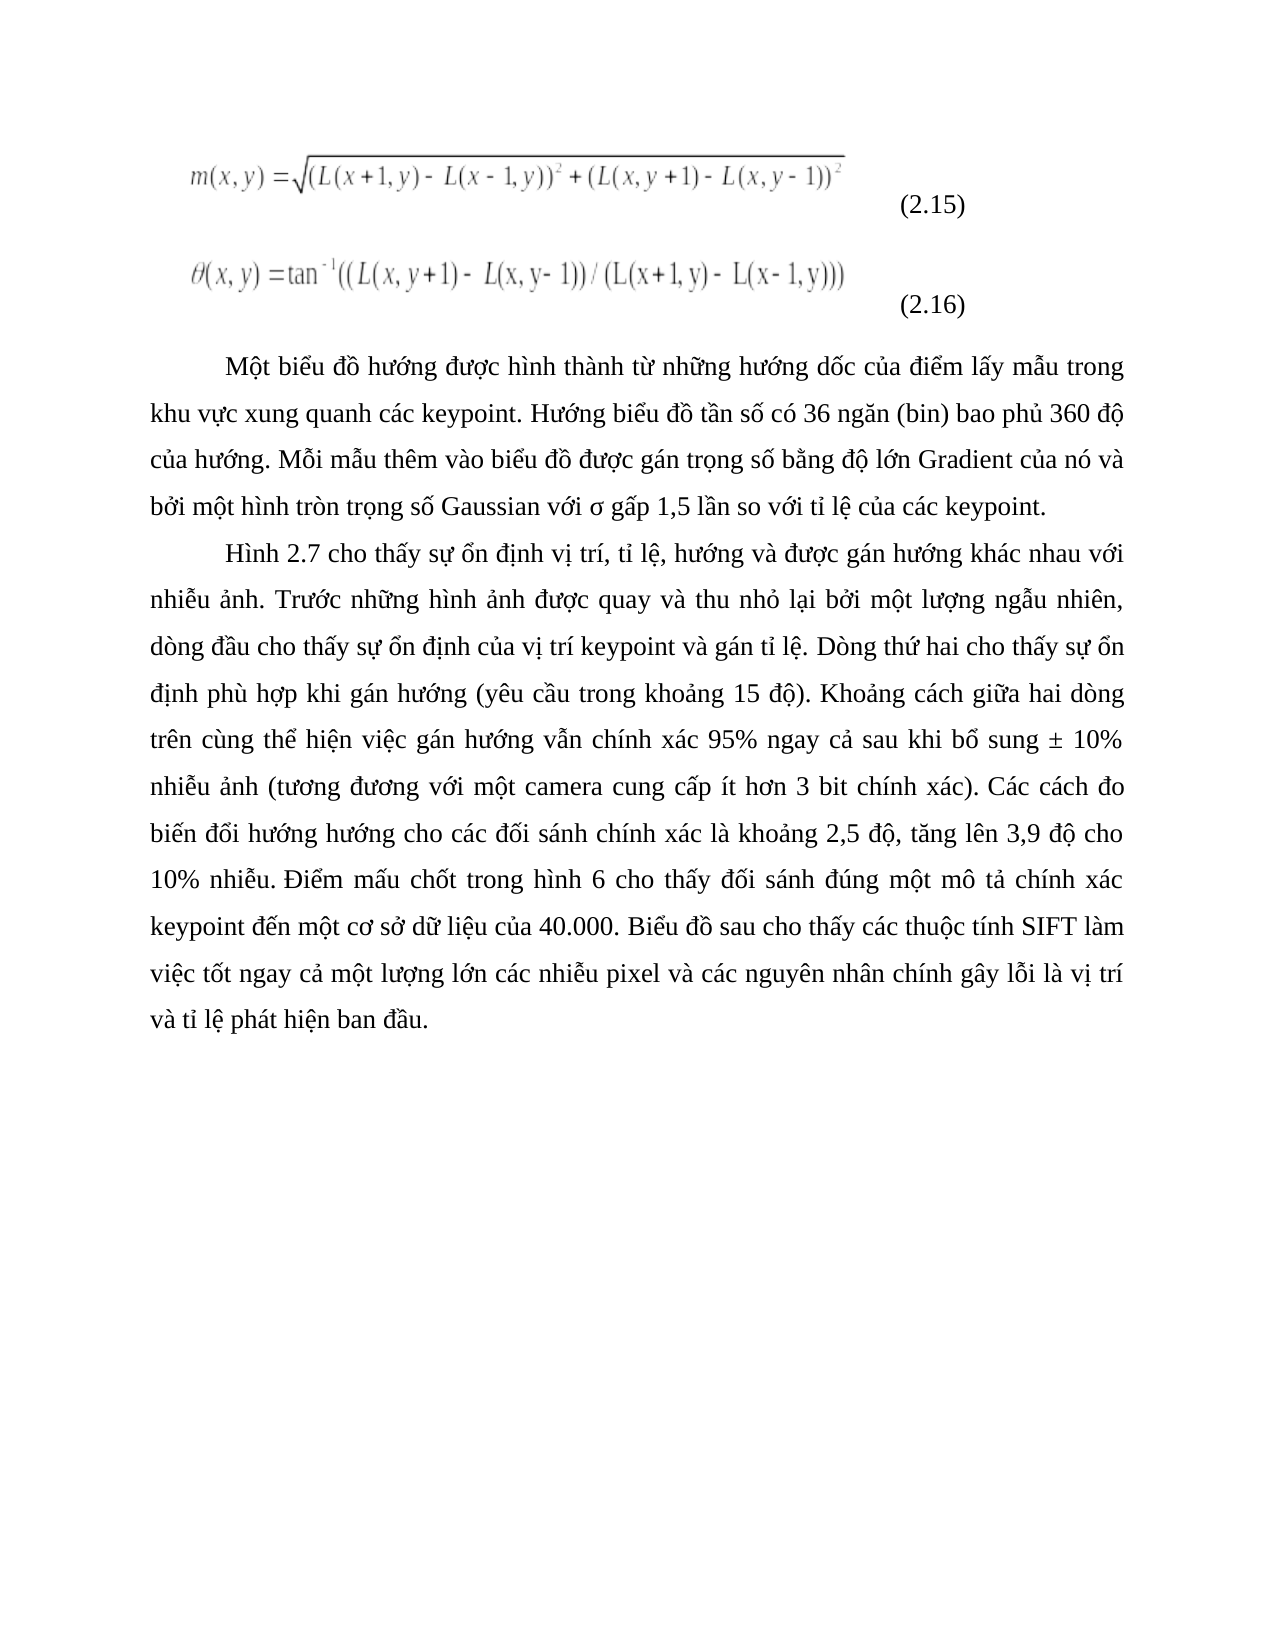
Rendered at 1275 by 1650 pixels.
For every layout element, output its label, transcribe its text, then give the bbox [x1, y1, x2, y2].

text Hình 2.7 cho thấy sự ổn định vị trí, tỉ lệ, hướng và được gán hướng khác nhau với nhiễu ảnh. Trước những hình ảnh được quay và thu nhỏ lại bởi một lượng ngẫu nhiên, dòng đầu cho thấy sự ổn định của vị trí keypoint và gán tỉ lệ. Dòng thứ hai cho thấy sự ổn định phù hợp khi gán hướng (yêu cầu trong khoảng 15 độ). Khoảng cách giữa hai dòng trên cùng thể hiện việc gán hướng vẫn chính xác 95% ngay cả sau khi bổ sung ± 10% nhiễu ảnh (tương đương với một camera cung cấp ít hơn 3 bit chính xác). Các cách đo biến đổi hướng hướng cho các đối sánh chính xác là khoảng 2,5 độ, tăng lên 3,9 độ cho 10% nhiễu. Điểm mấu chốt trong hình 6 cho thấy đối sánh đúng một mô tả chính xác keypoint đến một cơ sở dữ liệu của 40.000. Biểu đồ sau cho thấy các thuộc tính SIFT làm việc tốt ngay cả một lượng lớn các nhiễu pixel và các nguyên nhân chính gây lỗi là vị trí và tỉ lệ phát hiện ban đầu. [150, 537, 1125, 1035]
text Một biểu đồ hướng được hình thành từ những hướng dốc của điểm lấy mẫu trong khu vực xung quanh các keypoint. Hướng biểu đồ tần số có 36 ngăn (bin) bao phủ 360 độ của hướng. Mỗi mẫu thêm vào biểu đồ được gán trọng số bằng độ lớn Gradient của nó và bởi một hình tròn trọng số Gaussian với σ gấp 1,5 lần so với tỉ lệ của các keypoint. [150, 350, 1125, 521]
text (2.16) [187, 250, 1125, 320]
text (2.15) [187, 150, 1125, 219]
